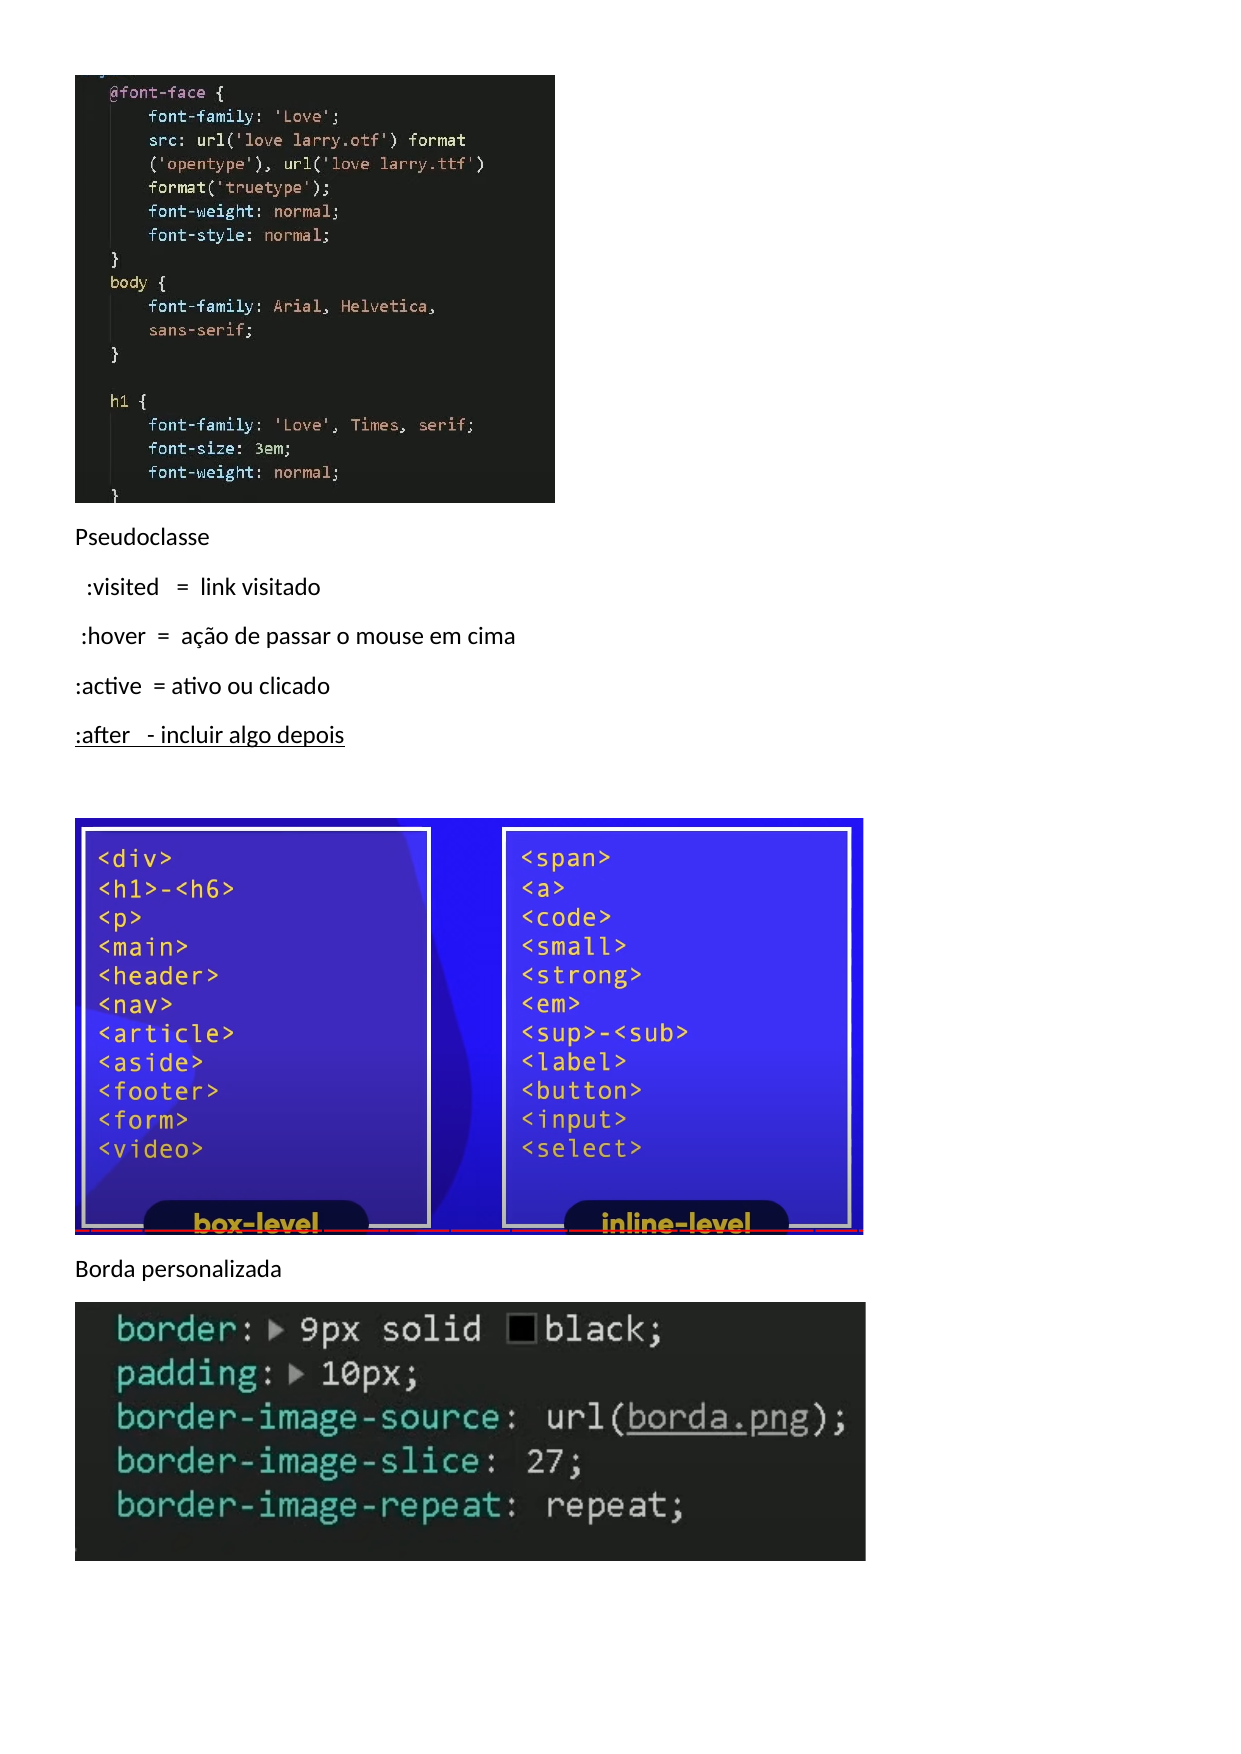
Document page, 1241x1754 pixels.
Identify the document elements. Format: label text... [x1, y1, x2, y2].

text :active = ativo ou clicado [75, 670, 1165, 701]
picture [75, 75, 555, 503]
text :hover = ação de passar o mouse em cima [75, 620, 1165, 651]
text Pseudoclasse [75, 521, 1165, 552]
text :visited = link visitado [75, 571, 1165, 601]
picture [75, 818, 864, 1235]
text Borda personalizada [75, 1253, 1165, 1284]
picture [75, 1302, 866, 1561]
text :after - incluir algo depois [75, 719, 1165, 750]
